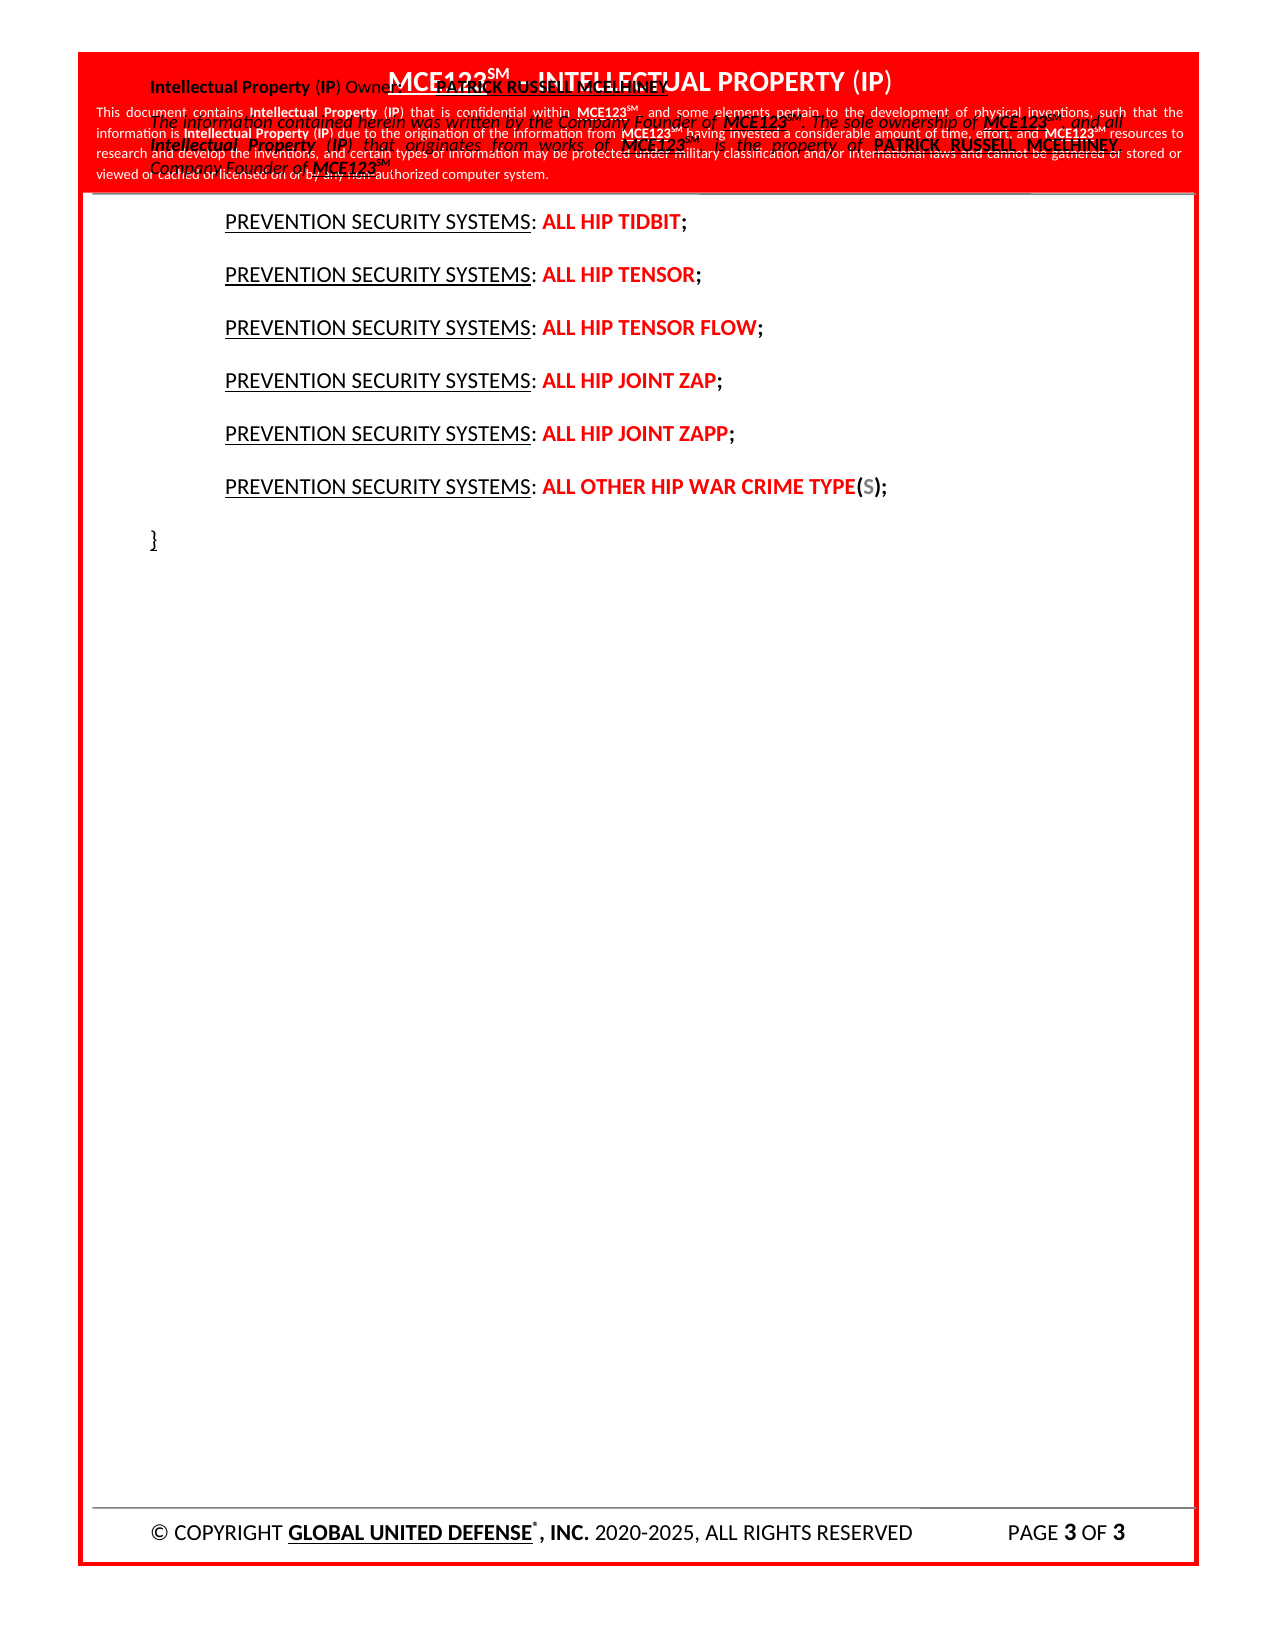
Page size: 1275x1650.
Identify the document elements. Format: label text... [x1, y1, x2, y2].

text PREVENTION SECURITY SYSTEMS: ALL HIP JOINT ZAPP; [225, 419, 1125, 447]
text PREVENTION SECURITY SYSTEMS: ALL OTHER HIP WAR CRIME TYPE(S); [187, 472, 1125, 501]
text } [150, 526, 1125, 553]
text PREVENTION SECURITY SYSTEMS: ALL HIP TIDBIT; [225, 207, 1125, 235]
text PREVENTION SECURITY SYSTEMS: ALL HIP JOINT ZAP; [225, 366, 1125, 394]
text PREVENTION SECURITY SYSTEMS: ALL HIP TENSOR; [225, 260, 1125, 288]
text PREVENTION SECURITY SYSTEMS: ALL HIP TENSOR FLOW; [225, 313, 1125, 341]
